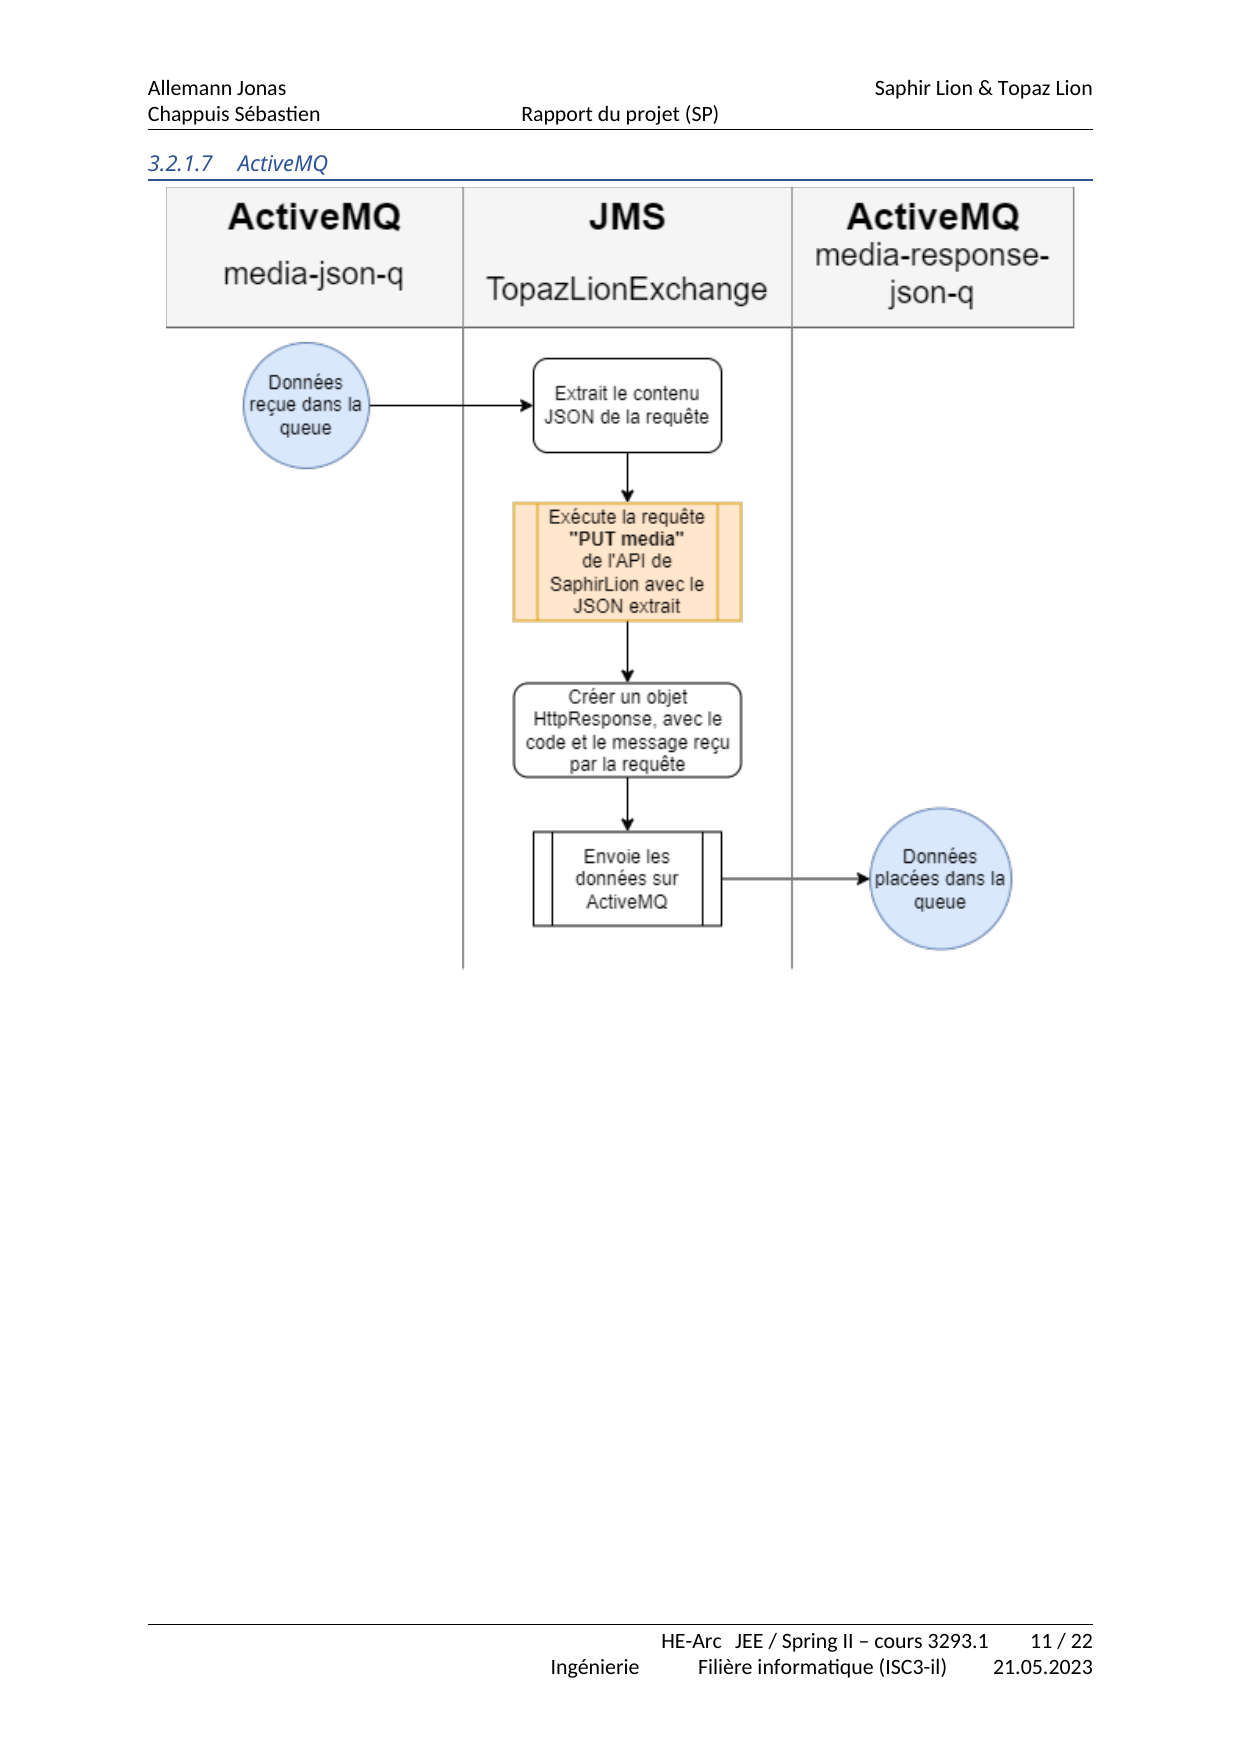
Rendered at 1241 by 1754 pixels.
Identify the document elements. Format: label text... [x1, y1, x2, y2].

subtitle ActiveMQ [148, 148, 1093, 179]
picture [166, 187, 1075, 973]
